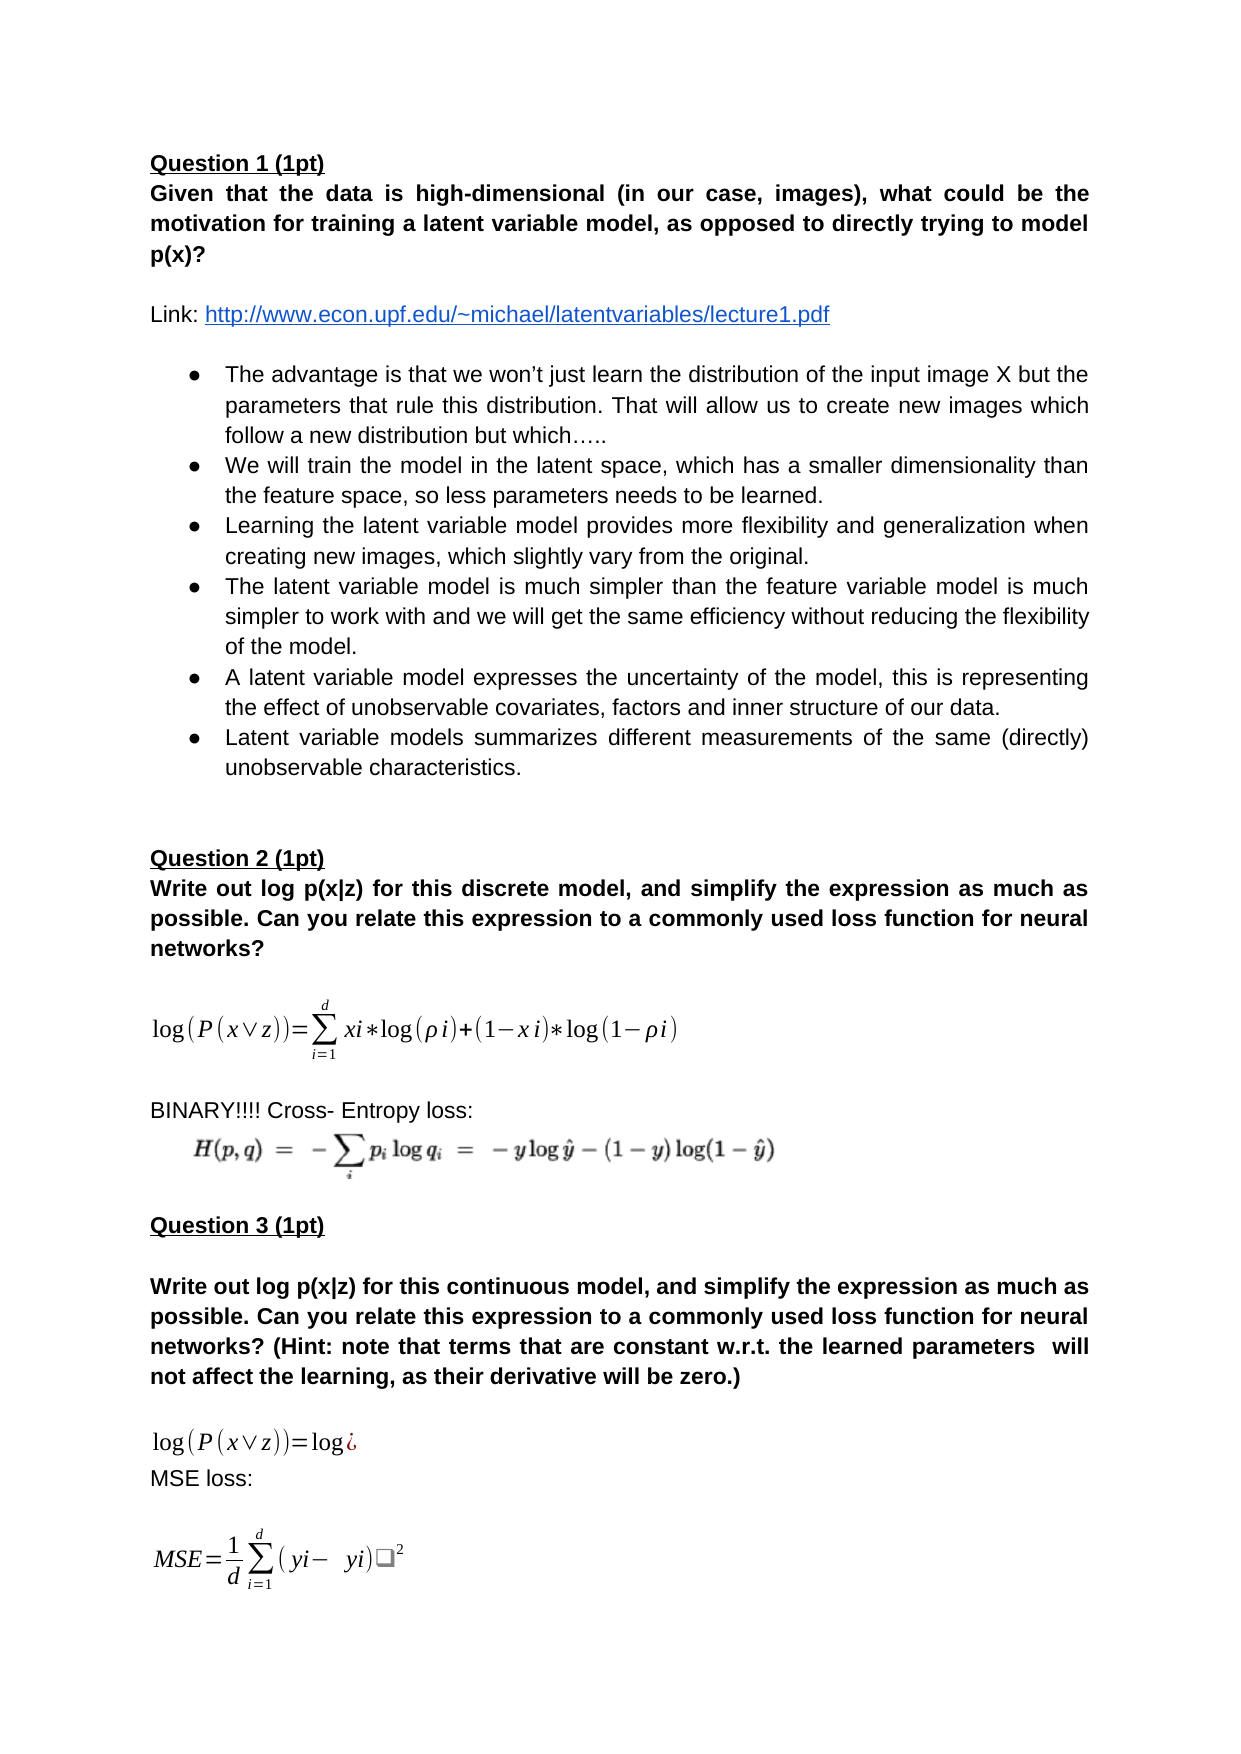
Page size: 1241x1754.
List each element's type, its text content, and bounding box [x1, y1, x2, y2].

list The latent variable model is much simpler than the feature variable model is much simpler to work with and we will get the same efficiency without reducing the flexibility of the model. [187, 573, 1090, 660]
list Learning the latent variable model provides more flexibility and generalization when creating new images, which slightly vary from the original. [187, 512, 1090, 569]
text Write out log p(x|z) for this discrete model, and simplify the expression as much as possible. Can you relate this expression to a commonly used loss function for neural networks? [150, 875, 1090, 962]
text Question 2 (1pt) [150, 845, 1090, 871]
list We will train the model in the latent space, which has a smaller dimensionality than the feature space, so less parameters needs to be learned. [187, 452, 1090, 509]
text Question 3 (1pt) [150, 1212, 1090, 1239]
list The advantage is that we won’t just learn the distribution of the input image X but the parameters that rule this distribution. That will allow us to create new images which follow a new distribution but which….. [187, 361, 1090, 448]
text Question 1 (1pt) [150, 150, 1090, 176]
text BINARY!!!! Cross- Entropy loss: [150, 1097, 1090, 1123]
list Latent variable models summarizes different measurements of the same (directly) unobservable characteristics. [187, 724, 1090, 781]
picture [156, 1127, 794, 1179]
text Given that the data is high-dimensional (in our case, images), what could be the motivation for training a latent variable model, as opposed to directly trying to model p(x)? [150, 180, 1090, 267]
list A latent variable model expresses the uncertainty of the model, this is representing the effect of unobservable covariates, factors and inner structure of our data. [187, 663, 1090, 720]
text MSE loss: [150, 1465, 1090, 1491]
text Write out log p(x|z) for this continuous model, and simplify the expression as much as possible. Can you relate this expression to a commonly used loss function for neural networks? (Hint: note that terms that are constant w.r.t. the learned parameters will not affect the learning, as their derivative will be zero.) [150, 1273, 1090, 1390]
text Link: http://www.econ.upf.edu/~michael/latentvariables/lecture1.pdf [150, 301, 1090, 327]
